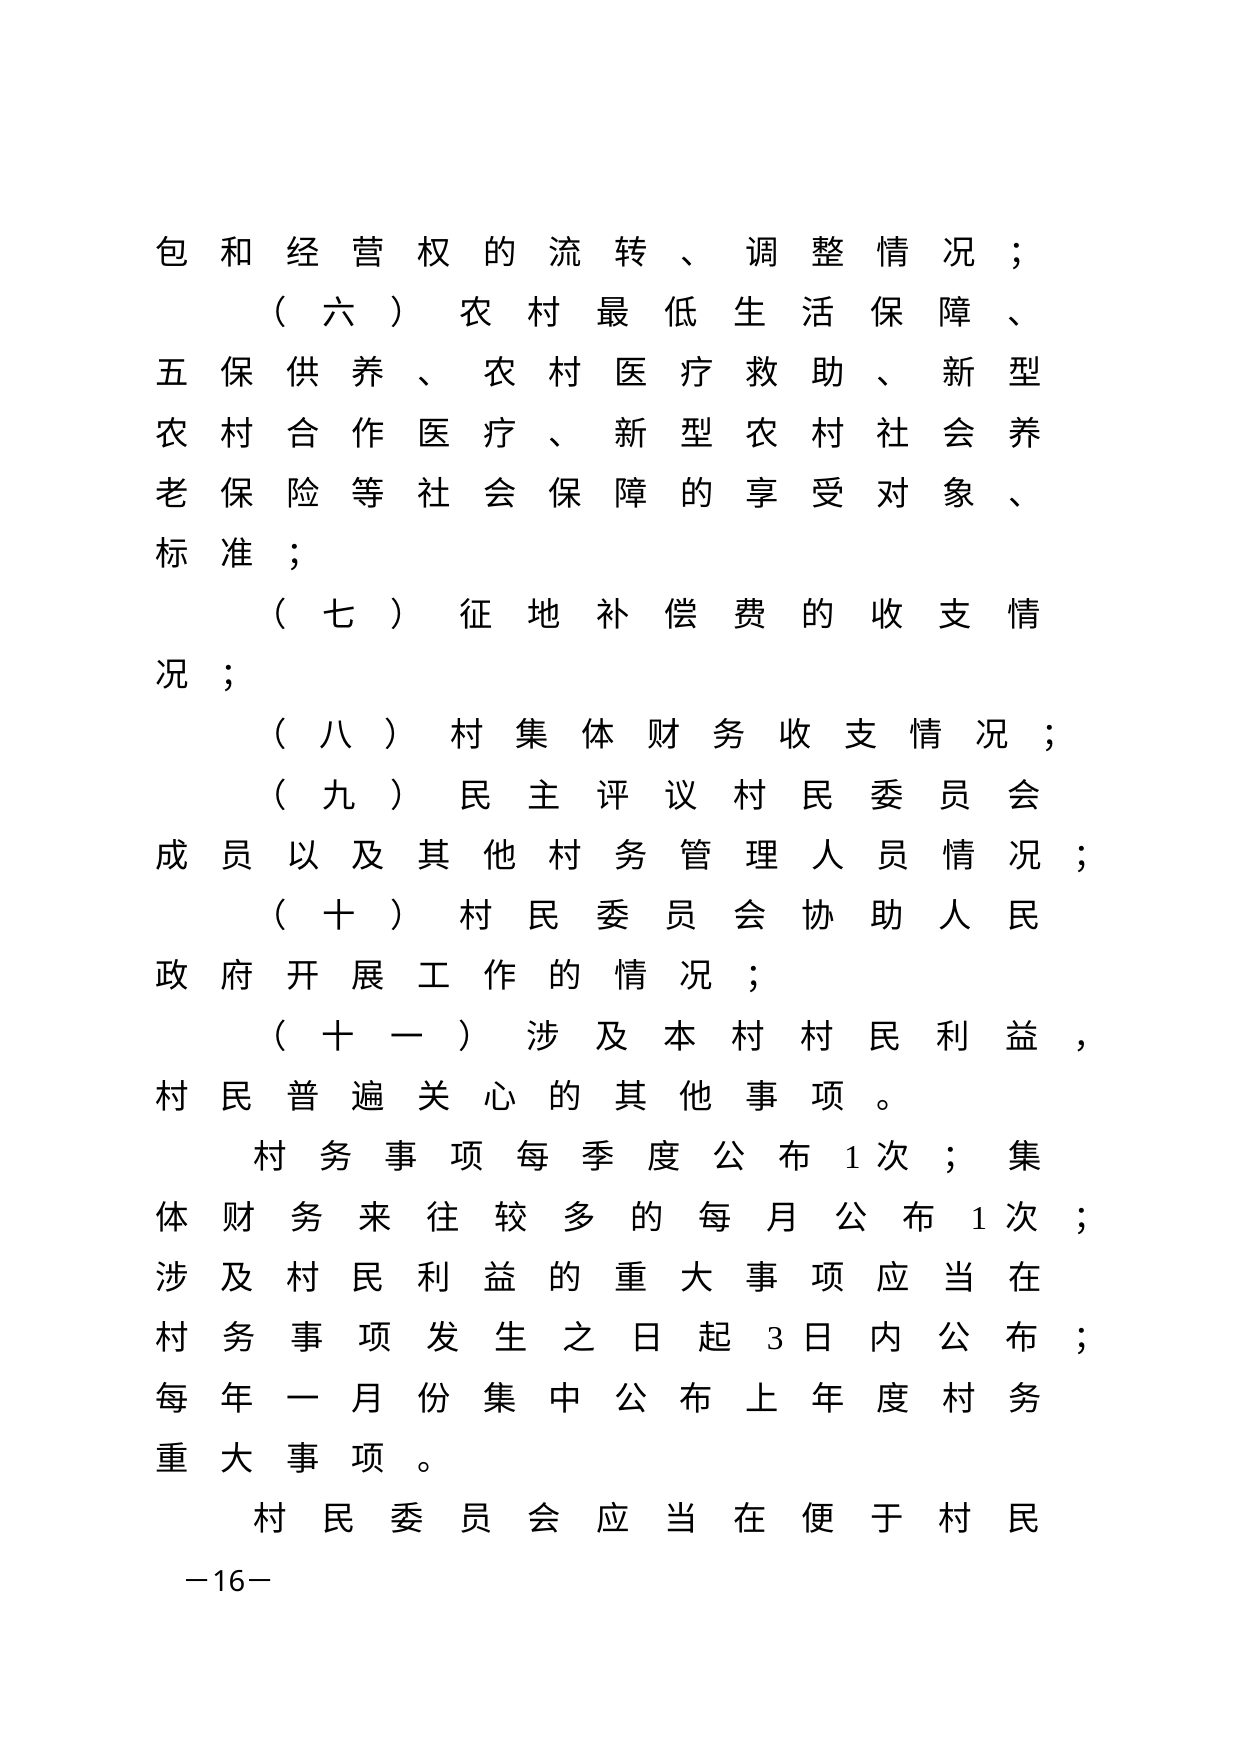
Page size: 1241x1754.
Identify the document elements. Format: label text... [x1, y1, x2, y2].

text （九）民主评议村民委员会成员以及其他村务管理人员情况； [155, 762, 1073, 883]
text 村务事项每季度公布1次；集体财务来往较多的每月公布1次；涉及村民利益的重大事项应当在村务事项发生之日起3日内公布；每年一月份集中公布上年度村务重大事项。 [155, 1124, 1073, 1486]
text （十）村民委员会协助人民政府开展工作的情况； [155, 883, 1073, 1003]
text （十一）涉及本村村民利益，村民普遍关心的其他事项。 [155, 1003, 1073, 1124]
text （八）村集体财务收支情况； [155, 702, 1073, 762]
text （七）征地补偿费的收支情况； [155, 581, 1073, 702]
text （六）农村最低生活保障、五保供养、农村医疗救助、新型农村合作医疗、新型农村社会养老保险等社会保障的享受对象、标准； [155, 280, 1073, 581]
text 村民委员会应当在便于村民观看的场所设置固定村务公开栏，还可以通过会议、宣传单、广播电视、信息网络等形式公开村务。公布村务事项涉及村民个人隐私的，依法予以保护。 [155, 1486, 1073, 1546]
text （五）集体经济组织土地承包和经营权的流转、调整情况； [155, 219, 1073, 280]
